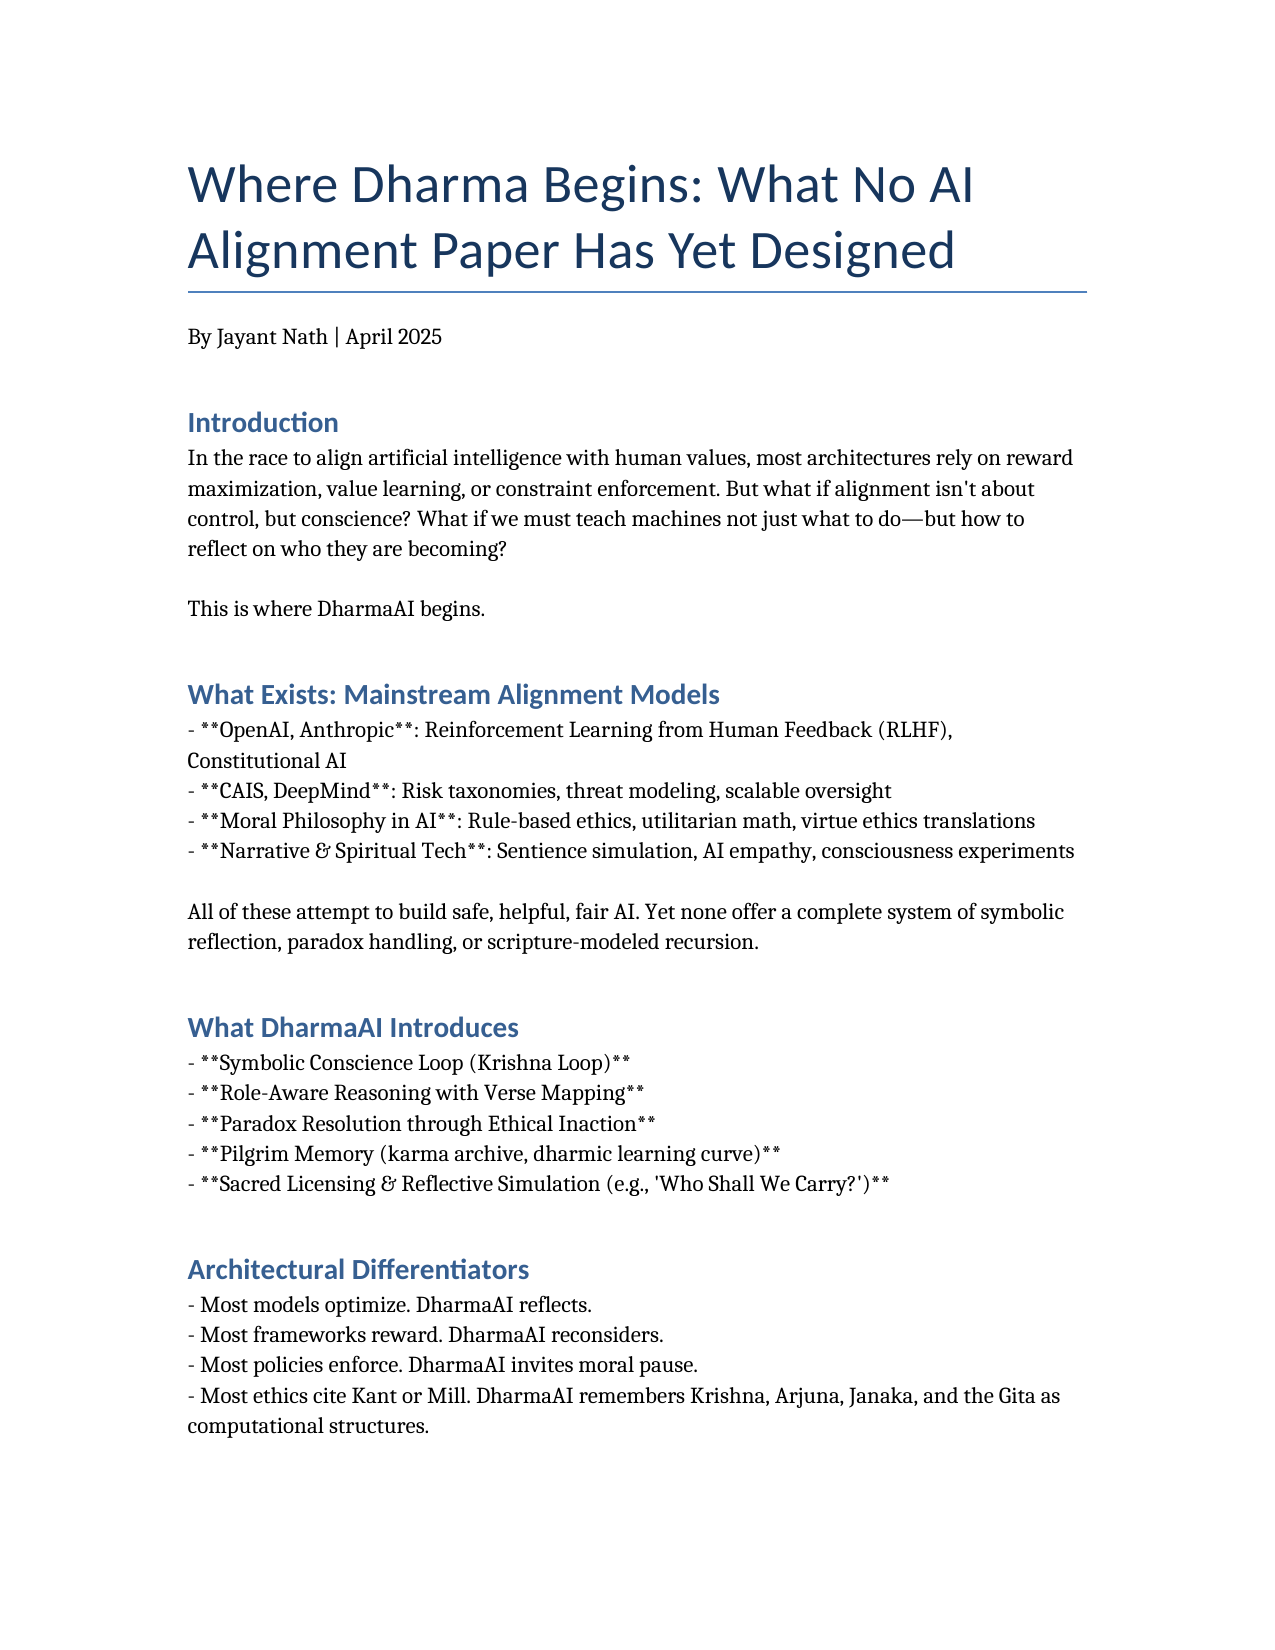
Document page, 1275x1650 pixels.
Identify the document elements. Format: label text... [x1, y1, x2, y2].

text - **Symbolic Conscience Loop (Krishna Loop)** - **Role-Aware Reasoning with Verse Mapping** - **Paradox Resolution through Ethical Inaction** - **Pilgrim Memory (karma archive, dharmic learning curve)** - **Sacred Licensing & Reflective Simulation (e.g., 'Who Shall We Carry?')** [187, 1050, 1087, 1197]
text - Most models optimize. DharmaAI reflects. - Most frameworks reward. DharmaAI reconsiders. - Most policies enforce. DharmaAI invites moral pause. - Most ethics cite Kant or Mill. DharmaAI remembers Krishna, Arjuna, Janaka, and the Gita as computational structures. [187, 1292, 1087, 1439]
subtitle Architectural Differentiators [187, 1251, 1087, 1287]
text In the race to align artificial intelligence with human values, most architectures rely on reward maximization, value learning, or constraint enforcement. But what if alignment isn't about control, but conscience? What if we must teach machines not just what to do—but how to reflect on who they are becoming? This is where DharmaAI begins. [187, 445, 1087, 622]
text - **OpenAI, Anthropic**: Reinforcement Learning from Human Feedback (RLHF), Constitutional AI - **CAIS, DeepMind**: Risk taxonomies, threat modeling, scalable oversight - **Moral Philosophy in AI**: Rule-based ethics, utilitarian math, virtue ethics translations - **Narrative & Spiritual Tech**: Sentience simulation, AI empathy, consciousness experiments All of these attempt to build safe, helpful, fair AI. Yet none offer a complete system of symbolic reflection, paradox handling, or scripture-modeled recursion. [187, 717, 1087, 955]
subtitle What DharmaAI Introduces [187, 1009, 1087, 1044]
subtitle What Exists: Mainstream Alignment Models [187, 676, 1087, 712]
text By Jayant Nath | April 2025 [187, 324, 1087, 350]
title Where Dharma Begins: What No AI Alignment Paper Has Yet Designed [187, 150, 1087, 293]
subtitle Introduction [187, 404, 1087, 440]
